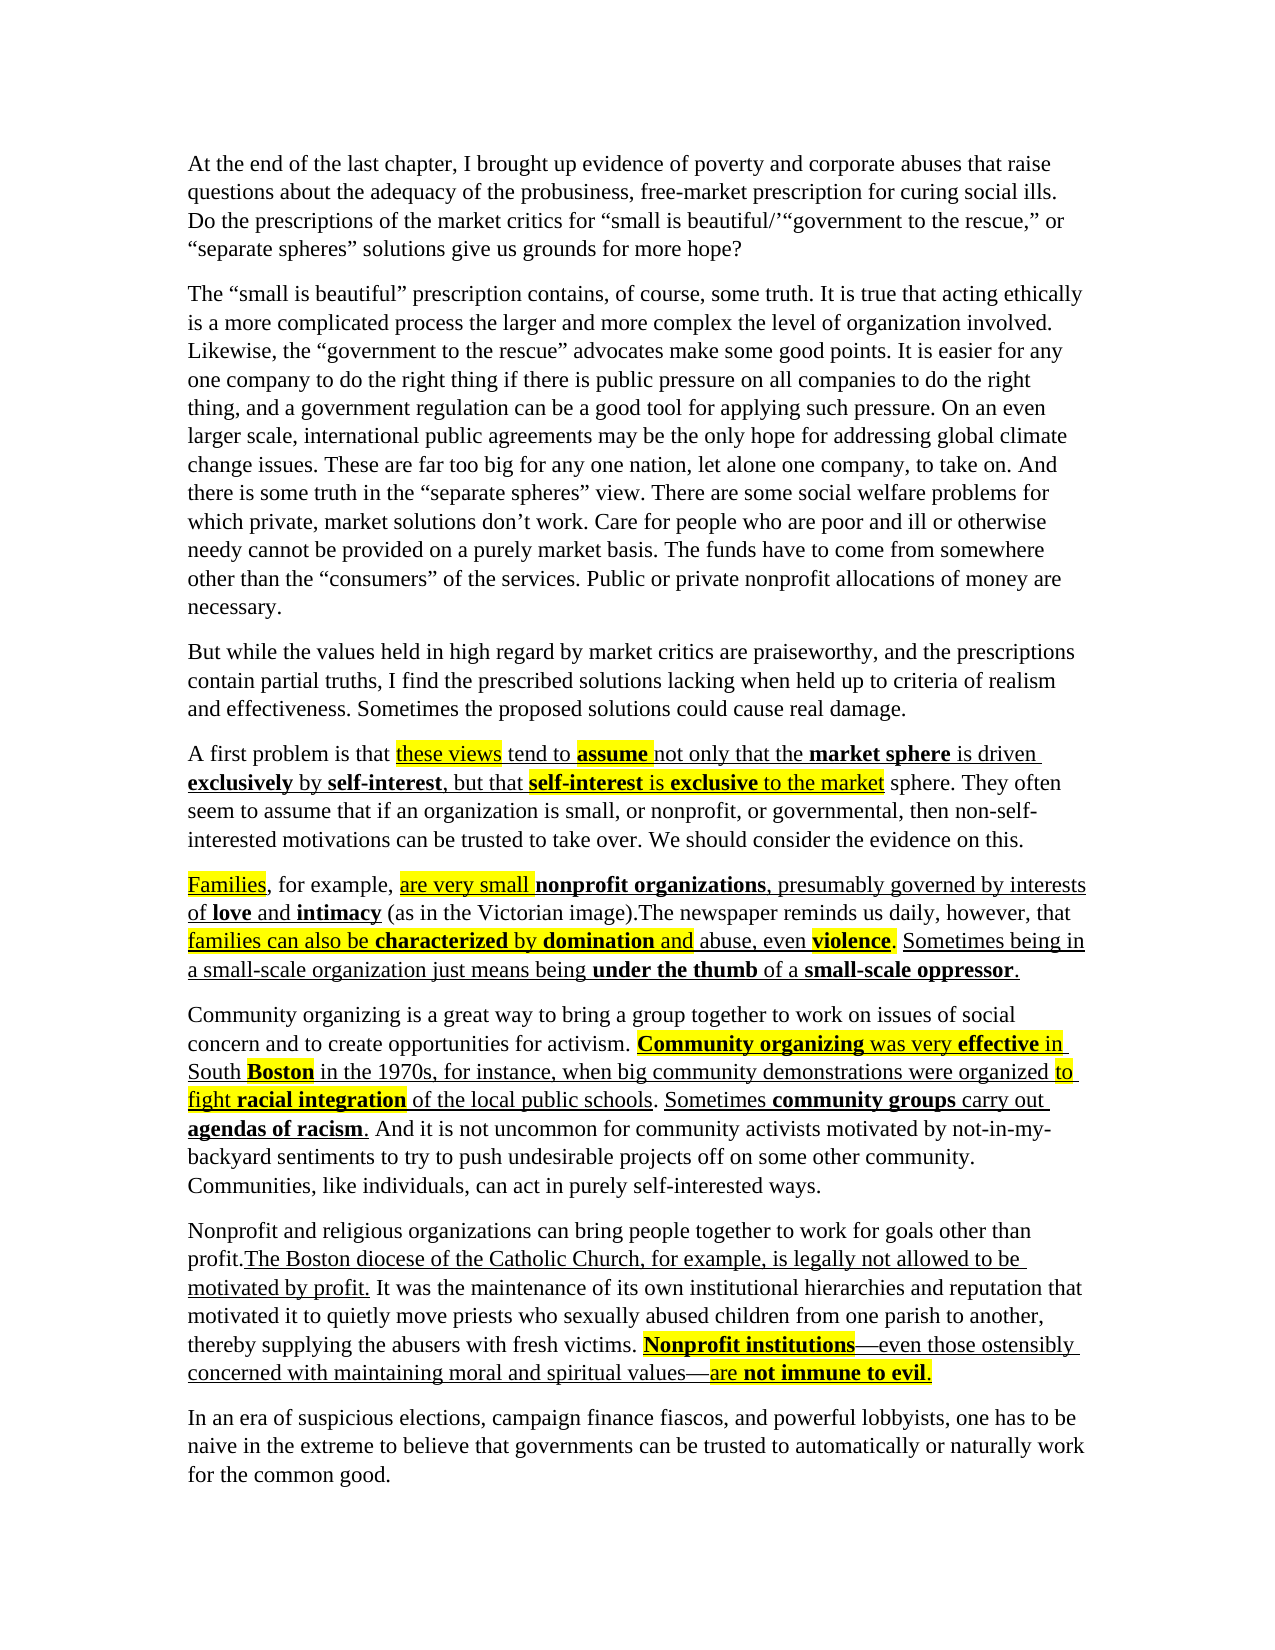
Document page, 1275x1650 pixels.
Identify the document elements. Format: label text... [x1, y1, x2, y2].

text But while the values held in high regard by market critics are praiseworthy, and the prescriptions contain partial truths, I find the prescribed solutions lacking when held up to criteria of realism and effectiveness. Sometimes the proposed solutions could cause real damage. [187, 638, 1087, 722]
text In an era of suspicious elections, campaign finance fiascos, and powerful lobbyists, one has to be naive in the extreme to believe that governments can be trusted to automatically or naturally work for the common good. [187, 1404, 1087, 1487]
text The “small is beautiful” prescription contains, of course, some truth. It is true that acting ethically is a more complicated process the larger and more complex the level of organization involved. Likewise, the “government to the rescue” advocates make some good points. It is easier for any one company to do the right thing if there is public pressure on all companies to do the right thing, and a government regulation can be a good tool for applying such pressure. On an even larger scale, international public agreements may be the only hope for addressing global climate change issues. These are far too big for any one nation, let alone one company, to take on. And there is some truth in the “separate spheres” view. There are some social welfare problems for which private, market solutions don’t work. Care for people who are poor and ill or otherwise needy cannot be provided on a purely market basis. The funds have to come from somewhere other than the “consumers” of the services. Public or private nonprofit allocations of money are necessary. [187, 280, 1087, 619]
text Community organizing is a great way to bring a group together to work on issues of social concern and to create opportunities for activism. Community organizing was very effective in South Boston in the 1970s, for instance, when big community demonstrations were organized to fight racial integration of the local public schools. Sometimes community groups carry out agendas of racism. And it is not uncommon for community activists motivated by not-in-my-backyard sentiments to try to push undesirable projects off on some other community. Communities, like individuals, can act in purely self-interested ways. [187, 1001, 1087, 1198]
text Nonprofit and religious organizations can bring people together to work for goals other than profit.The Boston diocese of the Catholic Church, for example, is legally not allowed to be motivated by profit. It was the maintenance of its own institutional hierarchies and reputation that motivated it to quietly move priests who sexually abused children from one parish to another, thereby supplying the abusers with fresh victims. Nonprofit institutions—even those ostensibly concerned with maintaining moral and spiritual values—are not immune to evil. [187, 1217, 1087, 1385]
text At the end of the last chapter, I brought up evidence of poverty and corporate abuses that raise questions about the adequacy of the probusiness, free-market prescription for curing social ills. Do the prescriptions of the market critics for “small is beautiful/’“government to the rescue,” or “separate spheres” solutions give us grounds for more hope? [187, 150, 1087, 262]
text A first problem is that these views tend to assume not only that the market sphere is driven exclusively by self-interest, but that self-interest is exclusive to the market sphere. They often seem to assume that if an organization is small, or nonprofit, or governmental, then non-self-interested motivations can be trusted to take over. We should consider the evidence on this. [187, 740, 1087, 852]
text Families, for example, are very small nonprofit organizations, presumably governed by interests of love and intimacy (as in the Victorian image).The newspaper reminds us daily, however, that families can also be characterized by domination and abuse, even violence. Sometimes being in a small-scale organization just means being under the thumb of a small-scale oppressor. [187, 871, 1087, 982]
